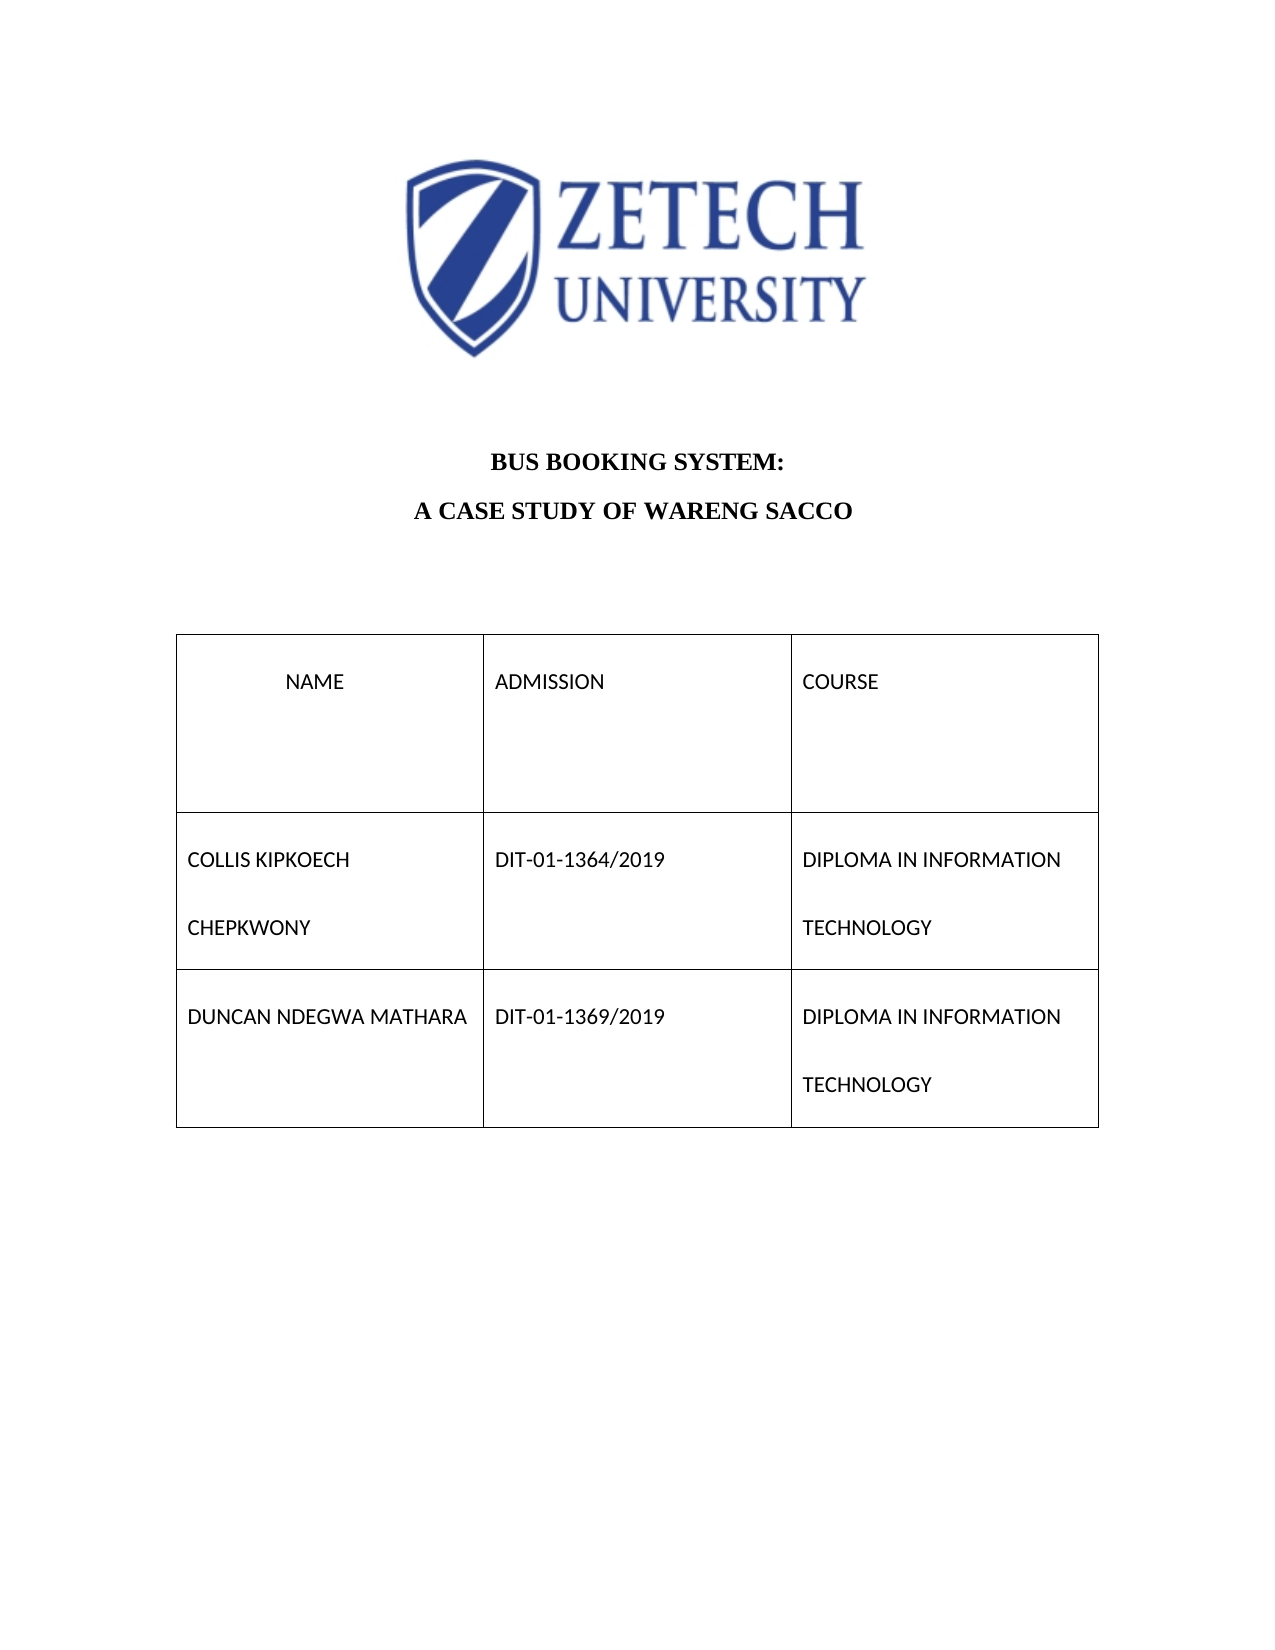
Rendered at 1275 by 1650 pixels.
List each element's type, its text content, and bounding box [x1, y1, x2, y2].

table_cell COLLIS KIPKOECH CHEPKWONY [177, 813, 483, 969]
table_header NAME [177, 635, 483, 812]
table_cell DIT-01-1364/2019 [484, 813, 791, 969]
text A CASE STUDY OF WARENG SACCO [414, 497, 1087, 524]
table_cell DUNCAN NDEGWA MATHARA [177, 970, 483, 1127]
table_header COURSE [792, 635, 1098, 812]
table_cell DIPLOMA IN INFORMATION TECHNOLOGY [792, 813, 1098, 969]
table_cell DIT-01-1369/2019 [484, 970, 791, 1127]
table_header ADMISSION [484, 635, 791, 812]
picture [395, 150, 880, 363]
text BUS BOOKING SYSTEM: [490, 448, 1087, 476]
table_cell DIPLOMA IN INFORMATION TECHNOLOGY [792, 970, 1098, 1127]
